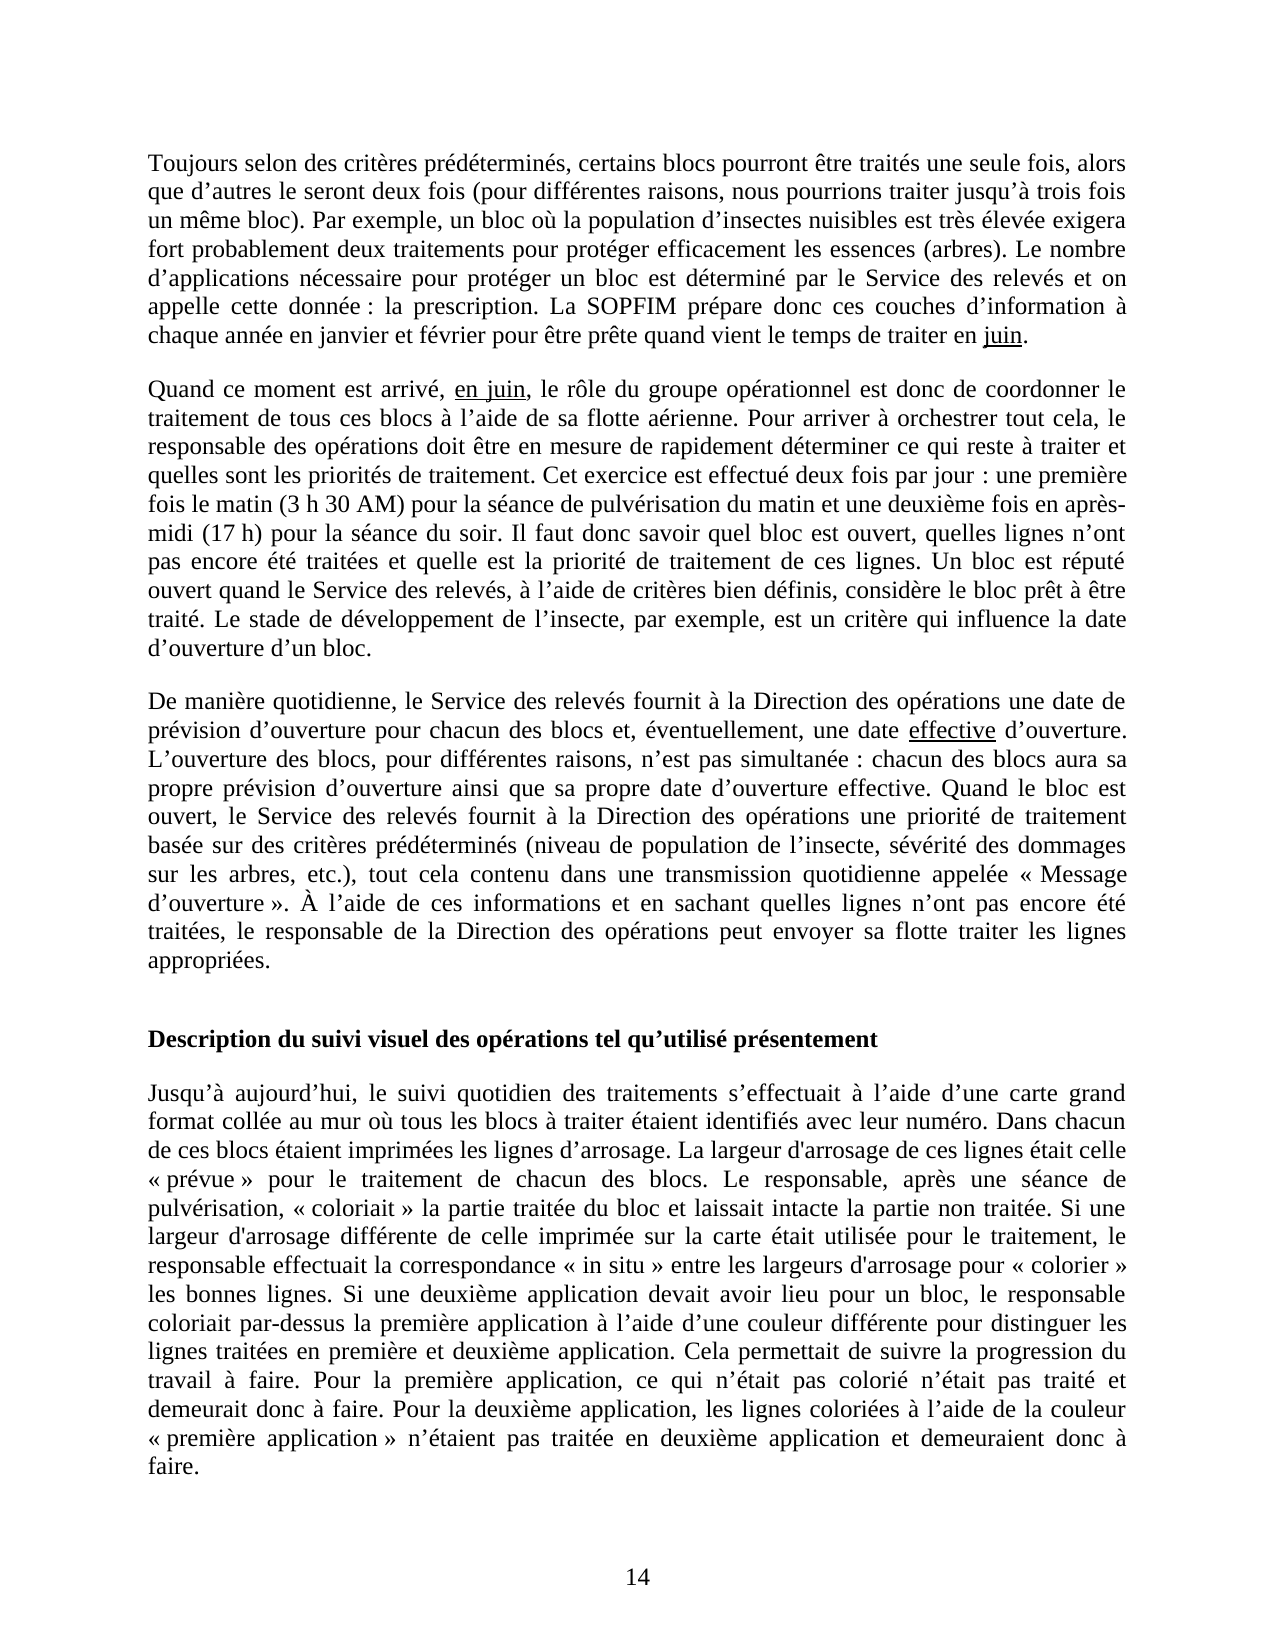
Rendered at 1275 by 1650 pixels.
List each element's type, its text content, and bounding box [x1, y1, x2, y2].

text Description du suivi visuel des opérations tel qu’utilisé présentement [148, 1024, 1127, 1053]
text Quand ce moment est arrivé, en juin, le rôle du groupe opérationnel est donc de coordonner le traitement de tous ces blocs à l’aide de sa flotte aérienne. Pour arriver à orchestrer tout cela, le responsable des opérations doit être en mesure de rapidement déterminer ce qui reste à traiter et quelles sont les priorités de traitement. Cet exercice est effectué deux fois par jour : une première fois le matin (3 h 30 AM) pour la séance de pulvérisation du matin et une deuxième fois en après-midi (17 h) pour la séance du soir. Il faut donc savoir quel bloc est ouvert, quelles lignes n’ont pas encore été traitées et quelle est la priorité de traitement de ces lignes. Un bloc est réputé ouvert quand le Service des relevés, à l’aide de critères bien définis, considère le bloc prêt à être traité. Le stade de développement de l’insecte, par exemple, est un critère qui influence la date d’ouverture d’un bloc. [148, 374, 1127, 661]
text Jusqu’à aujourd’hui, le suivi quotidien des traitements s’effectuait à l’aide d’une carte grand format collée au mur où tous les blocs à traiter étaient identifiés avec leur numéro. Dans chacun de ces blocs étaient imprimées les lignes d’arrosage. La largeur d'arrosage de ces lignes était celle « prévue » pour le traitement de chacun des blocs. Le responsable, après une séance de pulvérisation, « coloriait » la partie traitée du bloc et laissait intacte la partie non traitée. Si une largeur d'arrosage différente de celle imprimée sur la carte était utilisée pour le traitement, le responsable effectuait la correspondance « in situ » entre les largeurs d'arrosage pour « colorier » les bonnes lignes. Si une deuxième application devait avoir lieu pour un bloc, le responsable coloriait par-dessus la première application à l’aide d’une couleur différente pour distinguer les lignes traitées en première et deuxième application. Cela permettait de suivre la progression du travail à faire. Pour la première application, ce qui n’était pas colorié n’était pas traité et demeurait donc à faire. Pour la deuxième application, les lignes coloriées à l’aide de la couleur « première application » n’étaient pas traitée en deuxième application et demeuraient donc à faire. [148, 1078, 1127, 1480]
text Toujours selon des critères prédéterminés, certains blocs pourront être traités une seule fois, alors que d’autres le seront deux fois (pour différentes raisons, nous pourrions traiter jusqu’à trois fois un même bloc). Par exemple, un bloc où la population d’insectes nuisibles est très élevée exigera fort probablement deux traitements pour protéger efficacement les essences (arbres). Le nombre d’applications nécessaire pour protéger un bloc est déterminé par le Service des relevés et on appelle cette donnée : la prescription. La SOPFIM prépare donc ces couches d’information à chaque année en janvier et février pour être prête quand vient le temps de traiter en juin. [148, 148, 1127, 349]
text De manière quotidienne, le Service des relevés fournit à la Direction des opérations une date de prévision d’ouverture pour chacun des blocs et, éventuellement, une date effective d’ouverture. L’ouverture des blocs, pour différentes raisons, n’est pas simultanée : chacun des blocs aura sa propre prévision d’ouverture ainsi que sa propre date d’ouverture effective. Quand le bloc est ouvert, le Service des relevés fournit à la Direction des opérations une priorité de traitement basée sur des critères prédéterminés (niveau de population de l’insecte, sévérité des dommages sur les arbres, etc.), tout cela contenu dans une transmission quotidienne appelée « Message d’ouverture ». À l’aide de ces informations et en sachant quelles lignes n’ont pas encore été traitées, le responsable de la Direction des opérations peut envoyer sa flotte traiter les lignes appropriées. [148, 686, 1127, 974]
